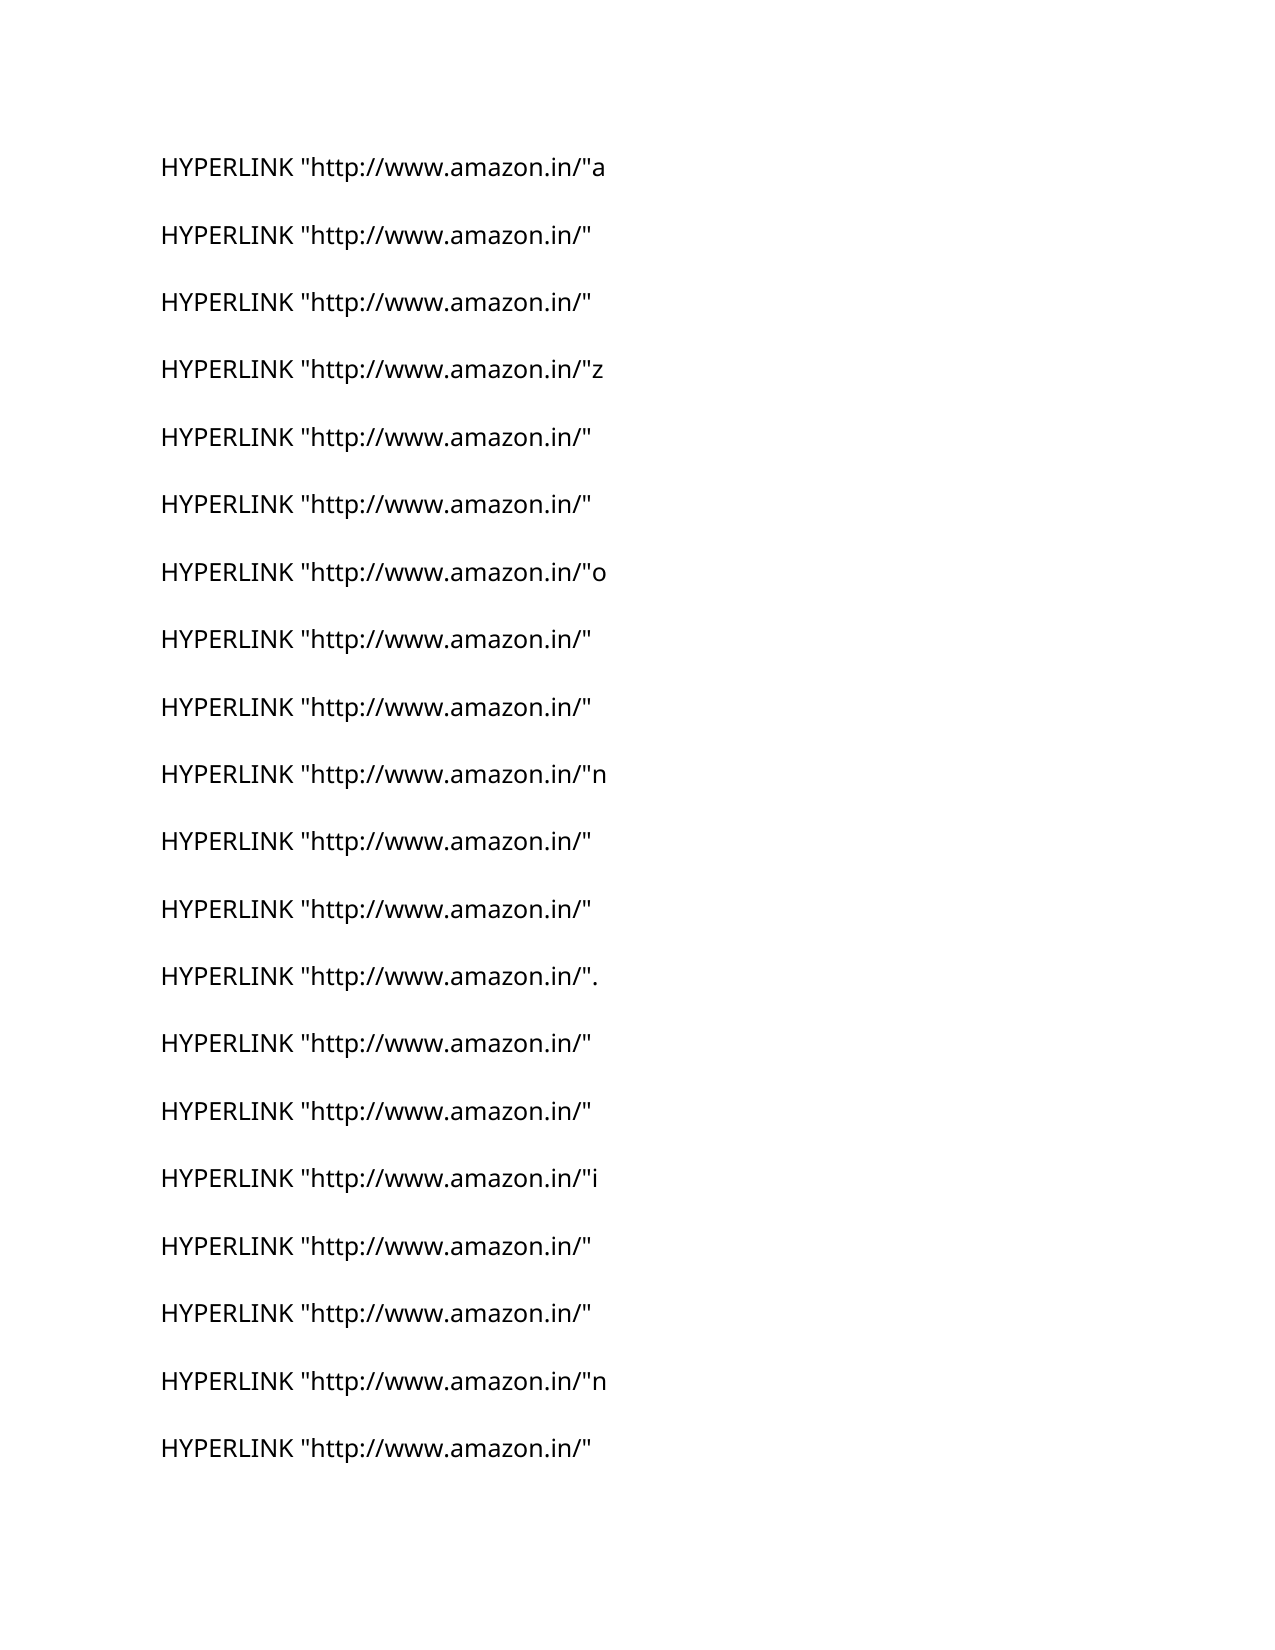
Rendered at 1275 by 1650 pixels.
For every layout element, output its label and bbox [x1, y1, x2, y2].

text [160, 150, 615, 1464]
